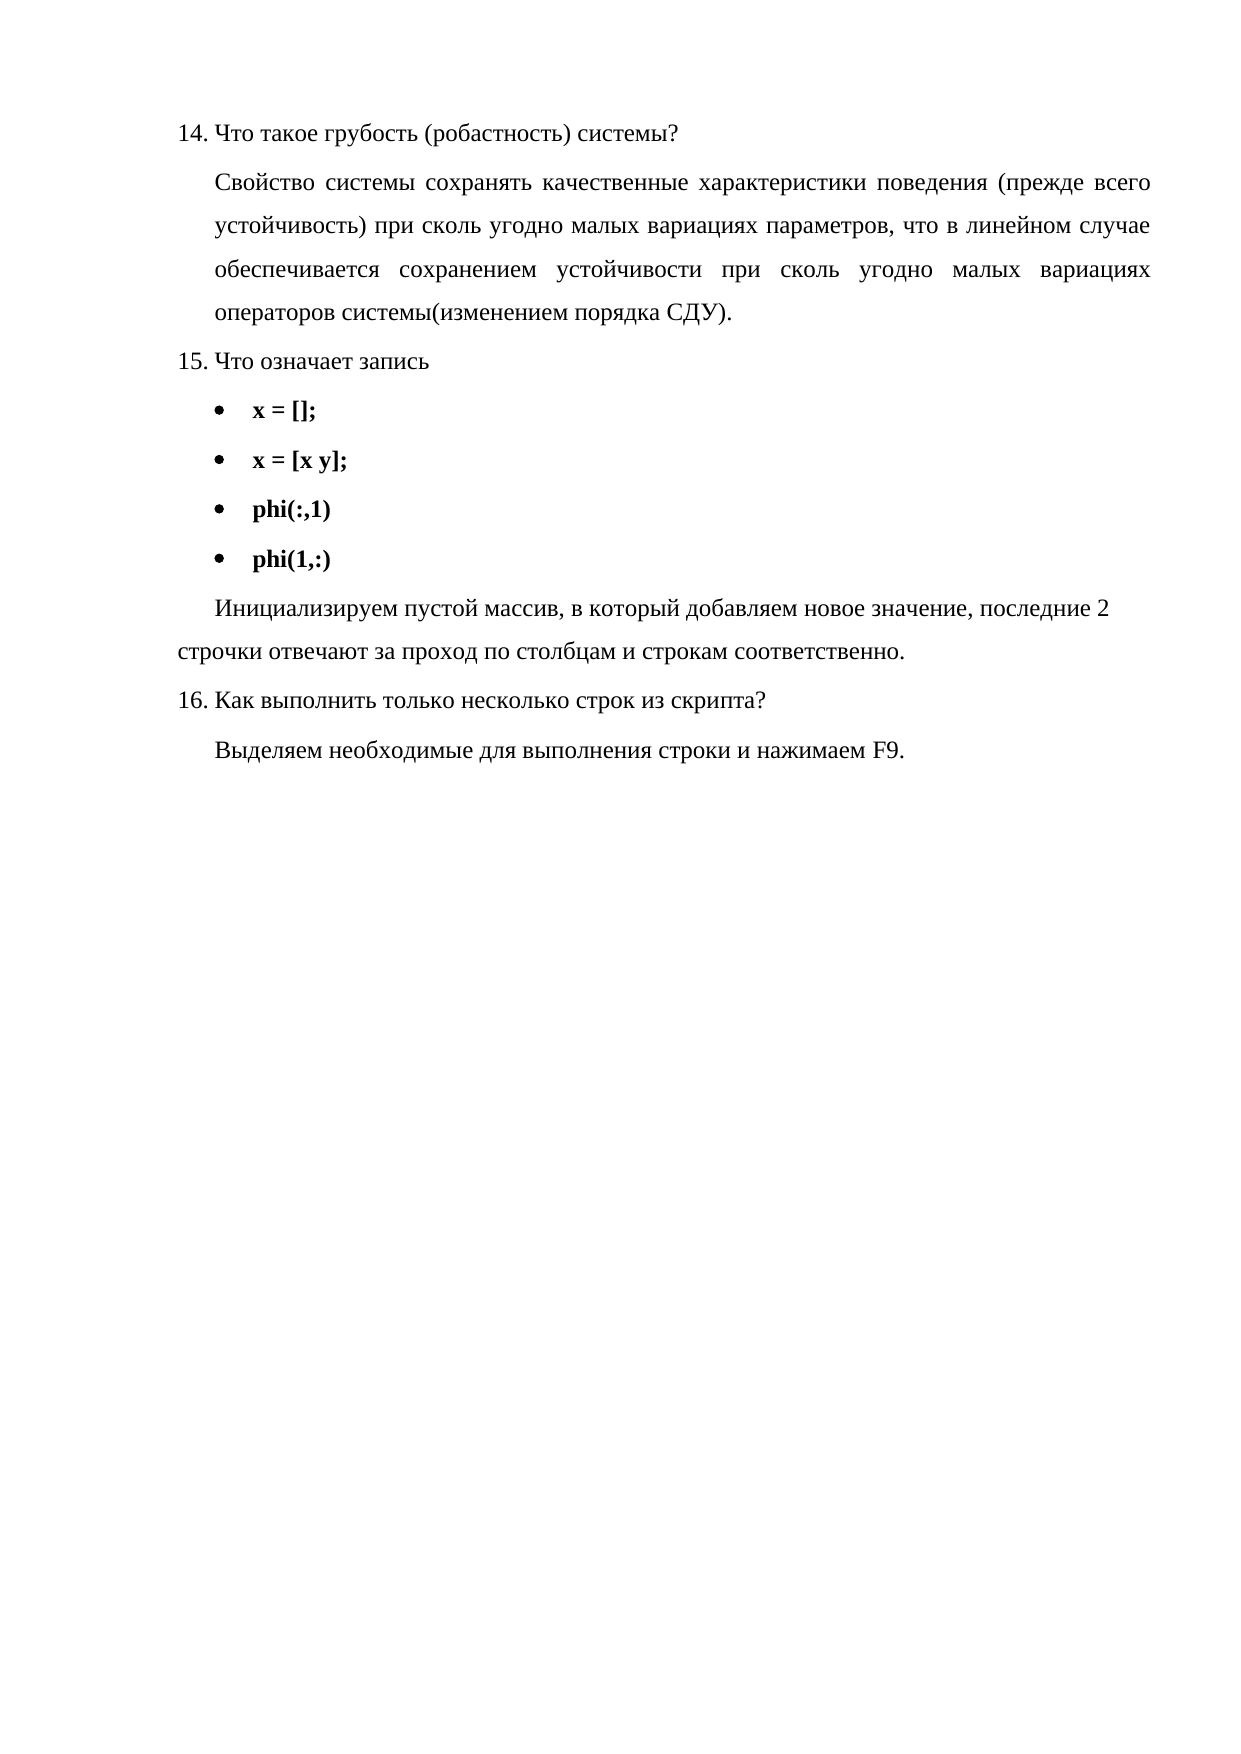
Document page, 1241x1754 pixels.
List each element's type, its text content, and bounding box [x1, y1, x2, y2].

list Что такое грубость (робастность) системы? [177, 118, 1152, 147]
list Что означает запись [177, 346, 1152, 375]
text Инициализируем пустой массив, в который добавляем новое значение, последние 2 строчки отвечают за проход по столбцам и строкам соответственно. [177, 593, 1152, 665]
list phi(1,:) [215, 544, 1152, 572]
text Выделяем необходимые для выполнения строки и нажимаем F9. [214, 735, 1152, 764]
text Свойство системы сохранять качественные характеристики поведения (прежде всего устойчивость) при сколь угодно малых вариациях параметров, что в линейном случае обеспечивается сохранением устойчивости при сколь угодно малых вариациях операторов системы(изменением порядка СДУ). [214, 167, 1152, 326]
list x = [x y]; [215, 445, 1152, 474]
list phi(:,1) [215, 494, 1152, 523]
list Как выполнить только несколько строк из скрипта? [177, 686, 1152, 714]
list x = []; [215, 396, 1152, 424]
